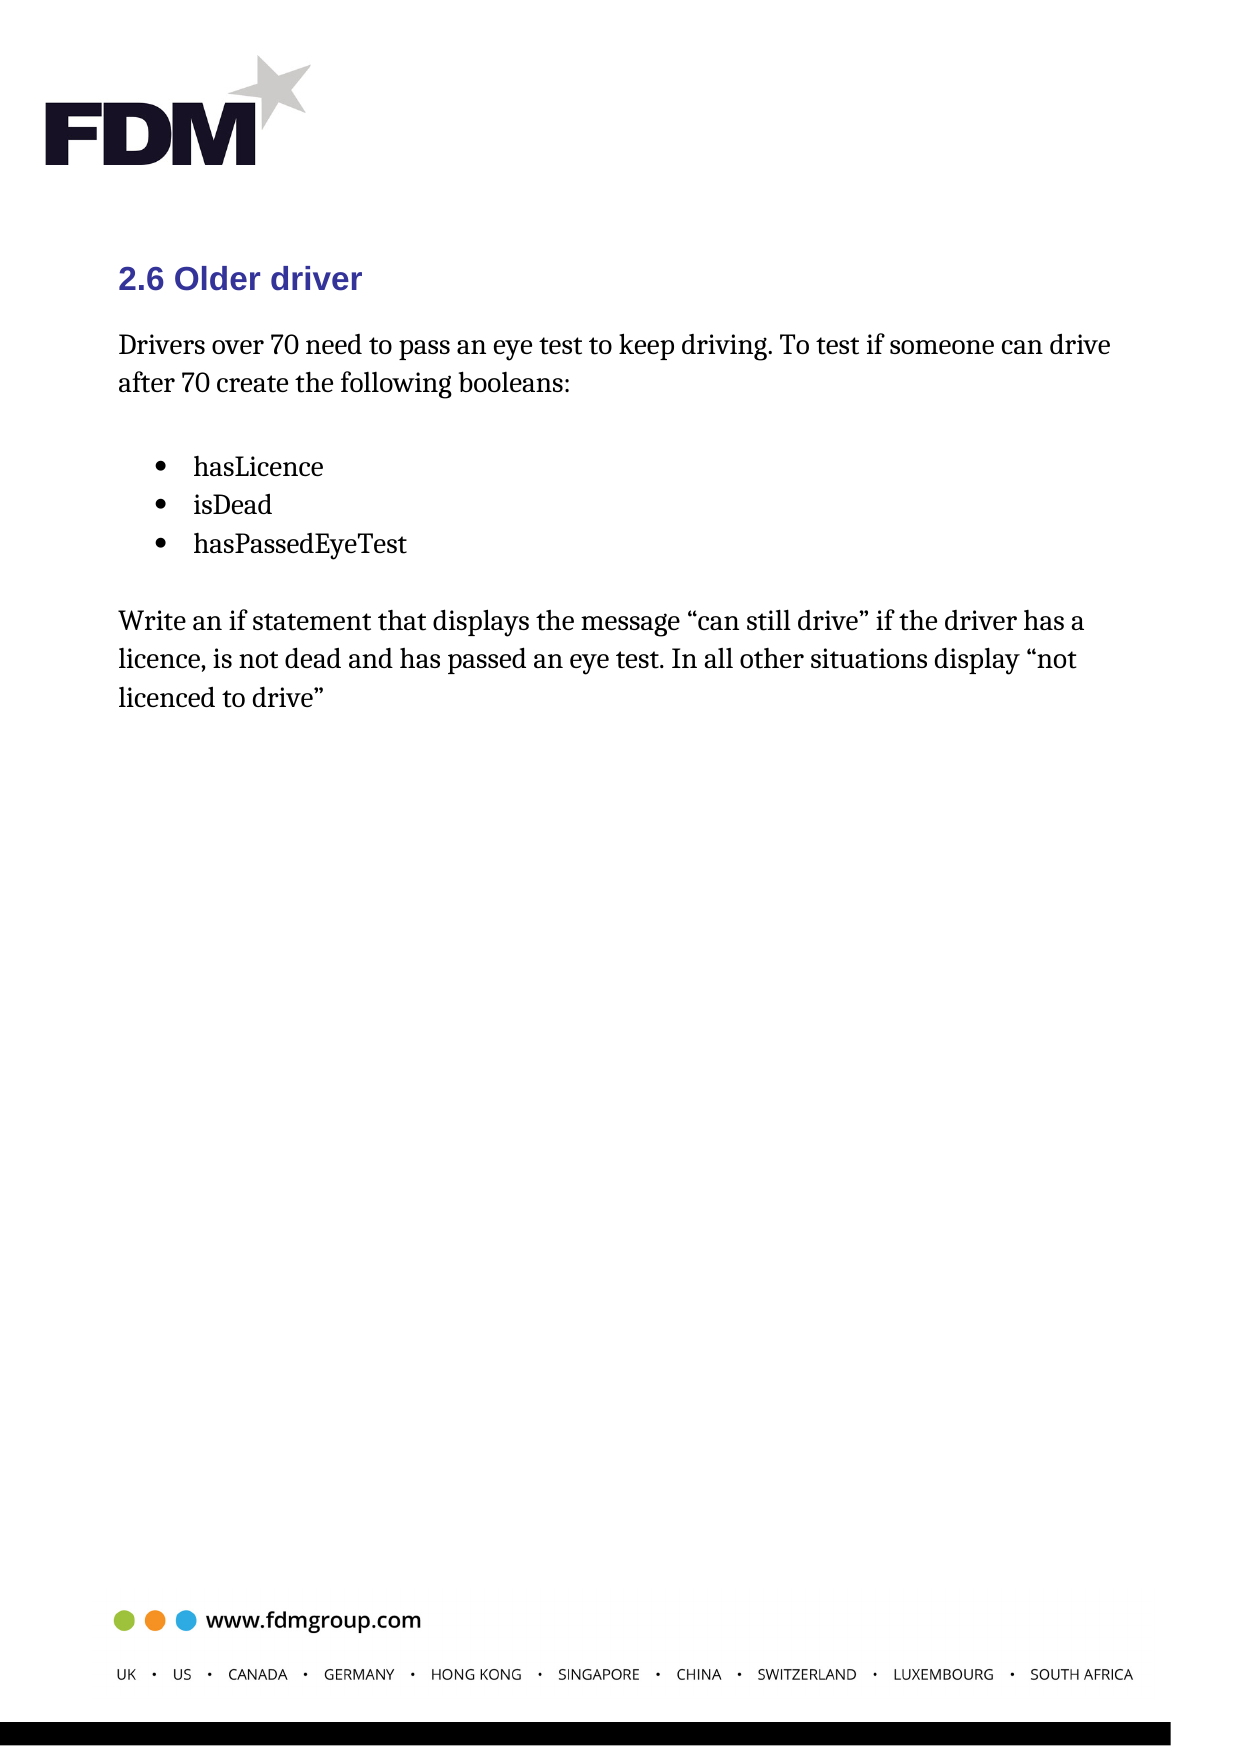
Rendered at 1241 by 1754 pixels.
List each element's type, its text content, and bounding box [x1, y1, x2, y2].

list hasPassedEyeTest [156, 527, 1146, 561]
picture [45, 55, 311, 165]
picture [93, 1589, 1155, 1699]
subtitle 2.6 Older driver [118, 259, 1146, 297]
list isDead [156, 488, 1146, 522]
list hasLicence [156, 450, 1146, 483]
text Drivers over 70 need to pass an eye test to keep driving. To test if someone can drive after 70 create the following booleans: [118, 328, 1146, 400]
text Write an if statement that displays the message “can still drive” if the driver has a licence, is not dead and has passed an eye test. In all other situations display “not licenced to drive” [118, 604, 1146, 715]
